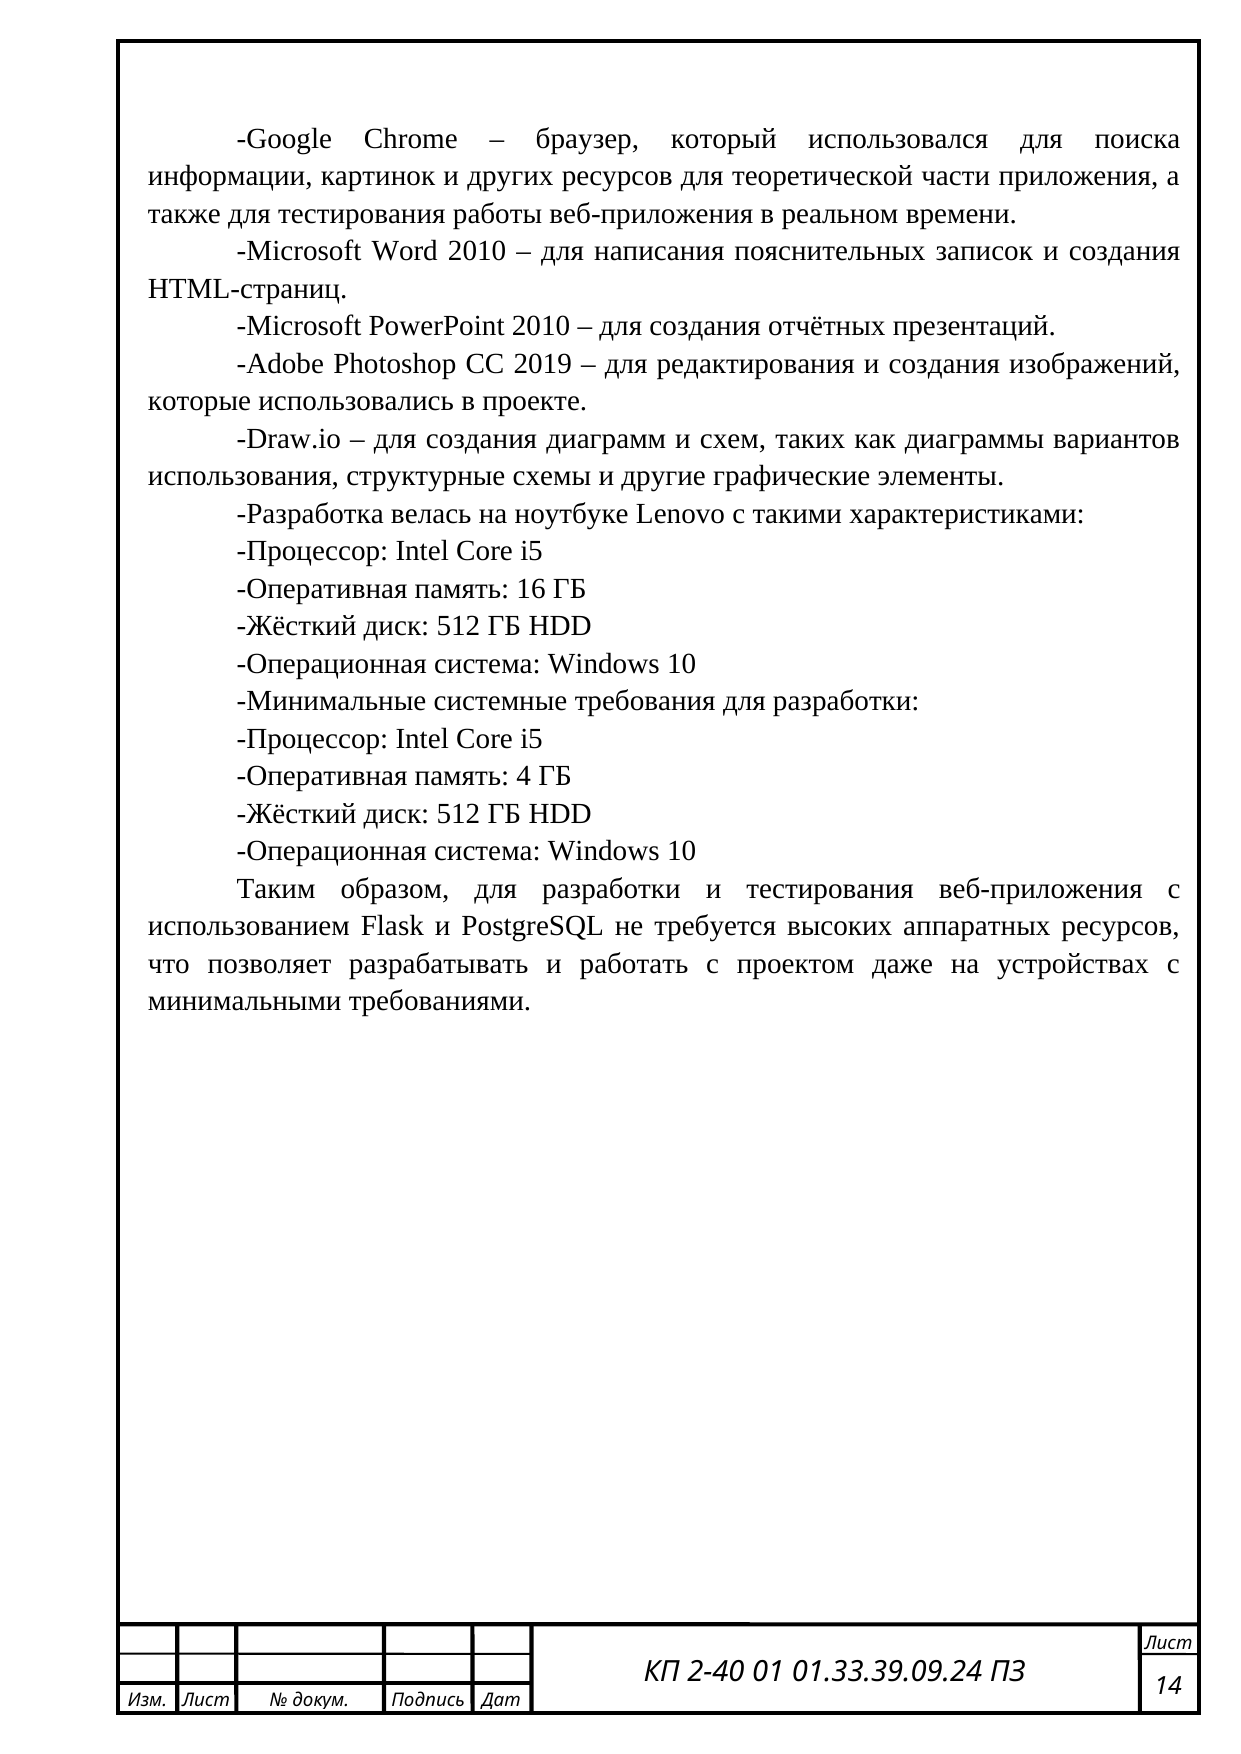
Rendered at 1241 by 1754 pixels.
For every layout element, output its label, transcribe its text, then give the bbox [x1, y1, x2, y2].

text -Жёсткий диск: 512 ГБ HDD [148, 793, 1181, 831]
text -Google Chrome – браузер, который использовался для поиска информации, картинок и других ресурсов для теоретической части приложения, а также для тестирования работы веб-приложения в реальном времени. [148, 118, 1181, 231]
text -Оперативная память: 16 ГБ [148, 568, 1181, 606]
text -Adobe Photoshop CC 2019 – для редактирования и создания изображений, которые использовались в проекте. [148, 343, 1181, 418]
text Таким образом, для разработки и тестирования веб-приложения с использованием Flask и PostgreSQL не требуется высоких аппаратных ресурсов, что позволяет разрабатывать и работать с проектом даже на устройствах с минимальными требованиями. [148, 868, 1181, 1018]
text -Microsoft PowerPoint 2010 – для создания отчётных презентаций. [148, 306, 1181, 343]
text -Операционная система: Windows 10 [148, 643, 1181, 681]
text -Оперативная память: 4 ГБ [148, 756, 1181, 793]
text -Draw.io – для создания диаграмм и схем, таких как диаграммы вариантов использования, структурные схемы и другие графические элементы. [148, 418, 1181, 493]
text -Процессор: Intel Core i5 [148, 718, 1181, 756]
text -Жёсткий диск: 512 ГБ HDD [148, 606, 1181, 643]
text -Операционная система: Windows 10 [148, 831, 1181, 868]
text -Процессор: Intel Core i5 [148, 531, 1181, 568]
text -Разработка велась на ноутбуке Lenovo с такими характеристиками: [148, 493, 1181, 531]
text -Минимальные системные требования для разработки: [148, 681, 1181, 718]
text -Microsoft Word 2010 – для написания пояснительных записок и создания HTML-страниц. [148, 231, 1181, 306]
